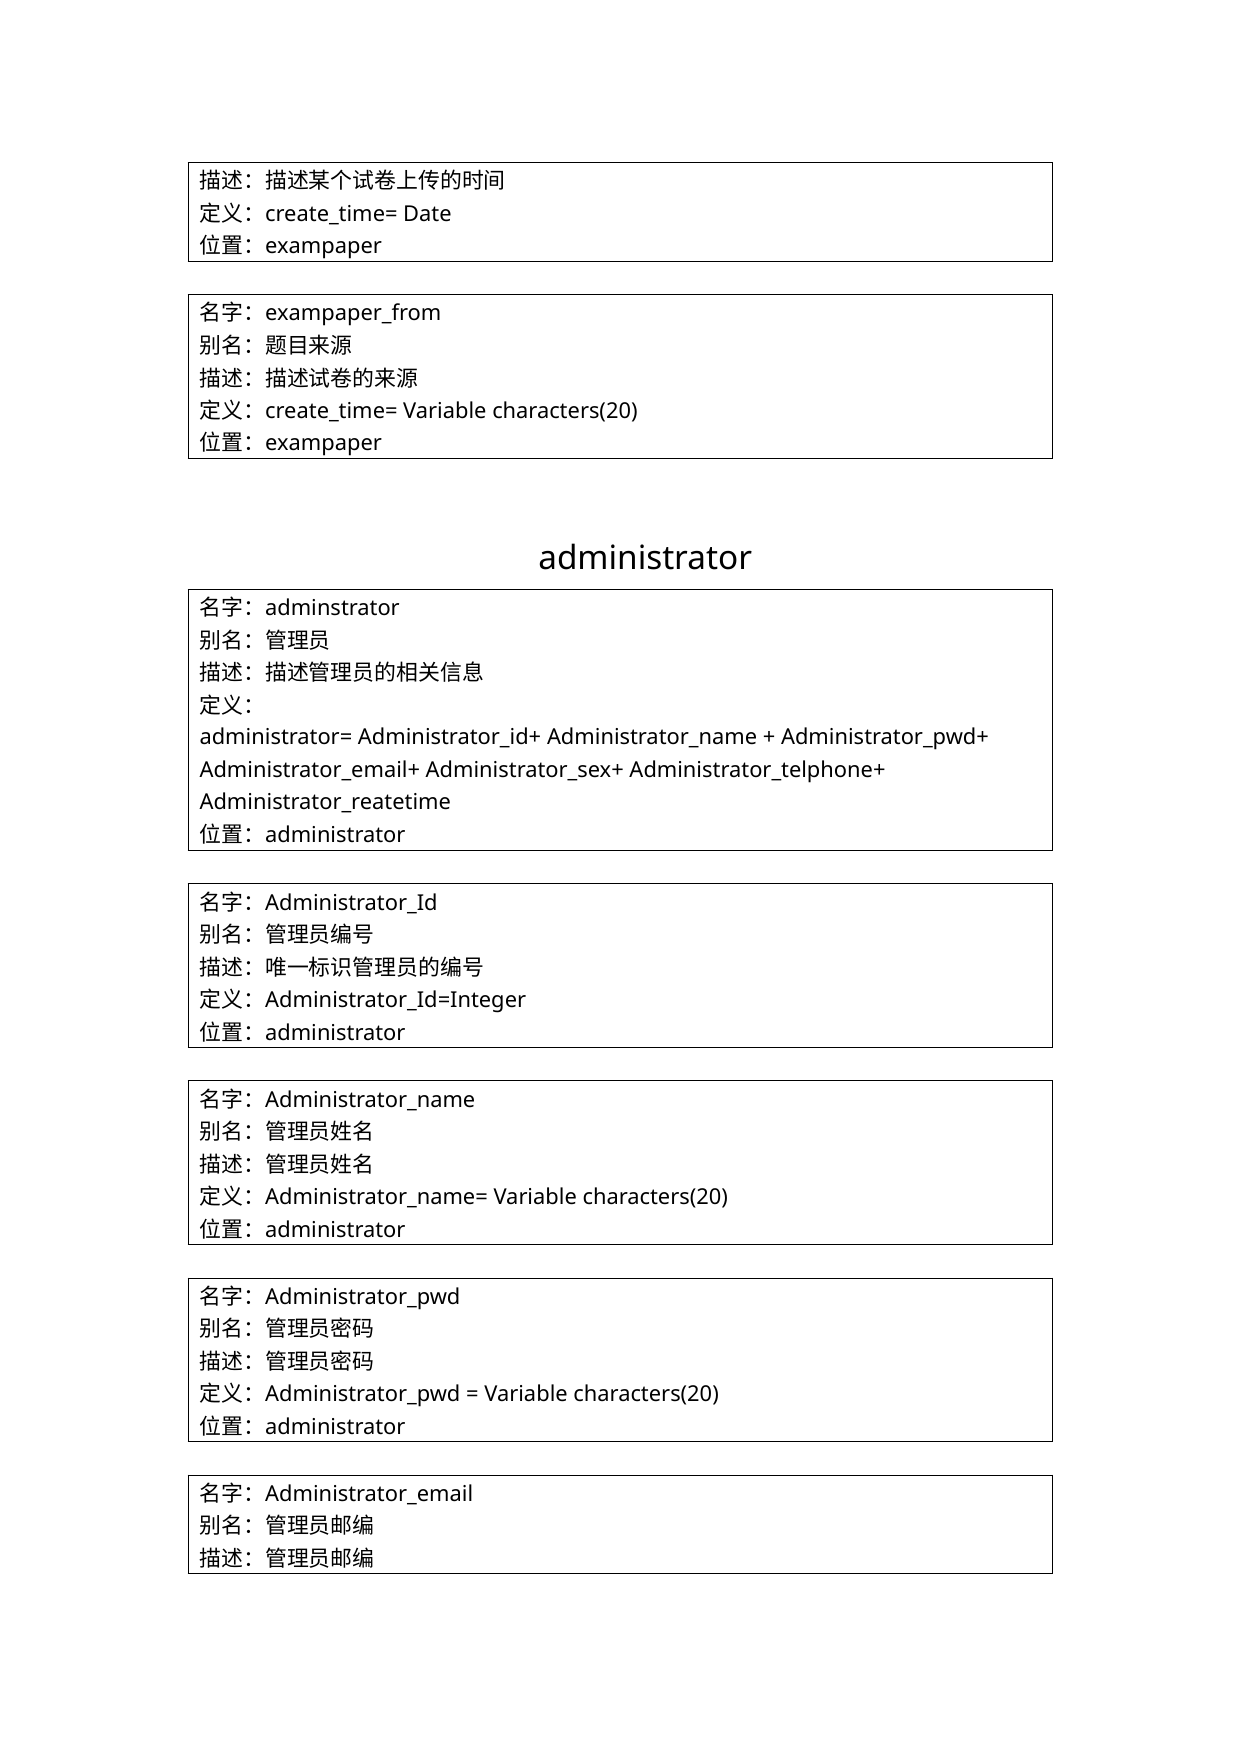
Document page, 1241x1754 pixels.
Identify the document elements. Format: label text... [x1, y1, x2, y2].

table_header 名字：Administrator_pwd 别名：管理员密码 描述：管理员密码 定义：Administrator_pwd = Variable characters(20) 位置：administrator [189, 1279, 1052, 1441]
table_header 名字：Administrator_Id 别名：管理员编号 描述：唯一标识管理员的编号 定义：Administrator_Id=Integer 位置：administrator [189, 884, 1052, 1047]
table_header 名字：Administrator_name 别名：管理员姓名 描述：管理员姓名 定义：Administrator_name= Variable characters(20) 位置：administrator [189, 1081, 1052, 1244]
table_header 名字：adminstrator 别名：管理员 描述：描述管理员的相关信息 定义： administrator= Administrator_id+ Administrator_name + Administrator_pwd+ Administrator_email+ Administrator_sex+ Administrator_telphone+ Administrator_reatetime 位置：administrator [189, 590, 1052, 850]
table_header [189, 163, 1052, 261]
table_header 名字：exampaper_from 别名：题目来源 描述：描述试卷的来源 定义：create_time= Variable characters(20) 位置：exampaper [189, 295, 1052, 458]
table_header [189, 1476, 1052, 1573]
text administrator [187, 524, 1053, 589]
